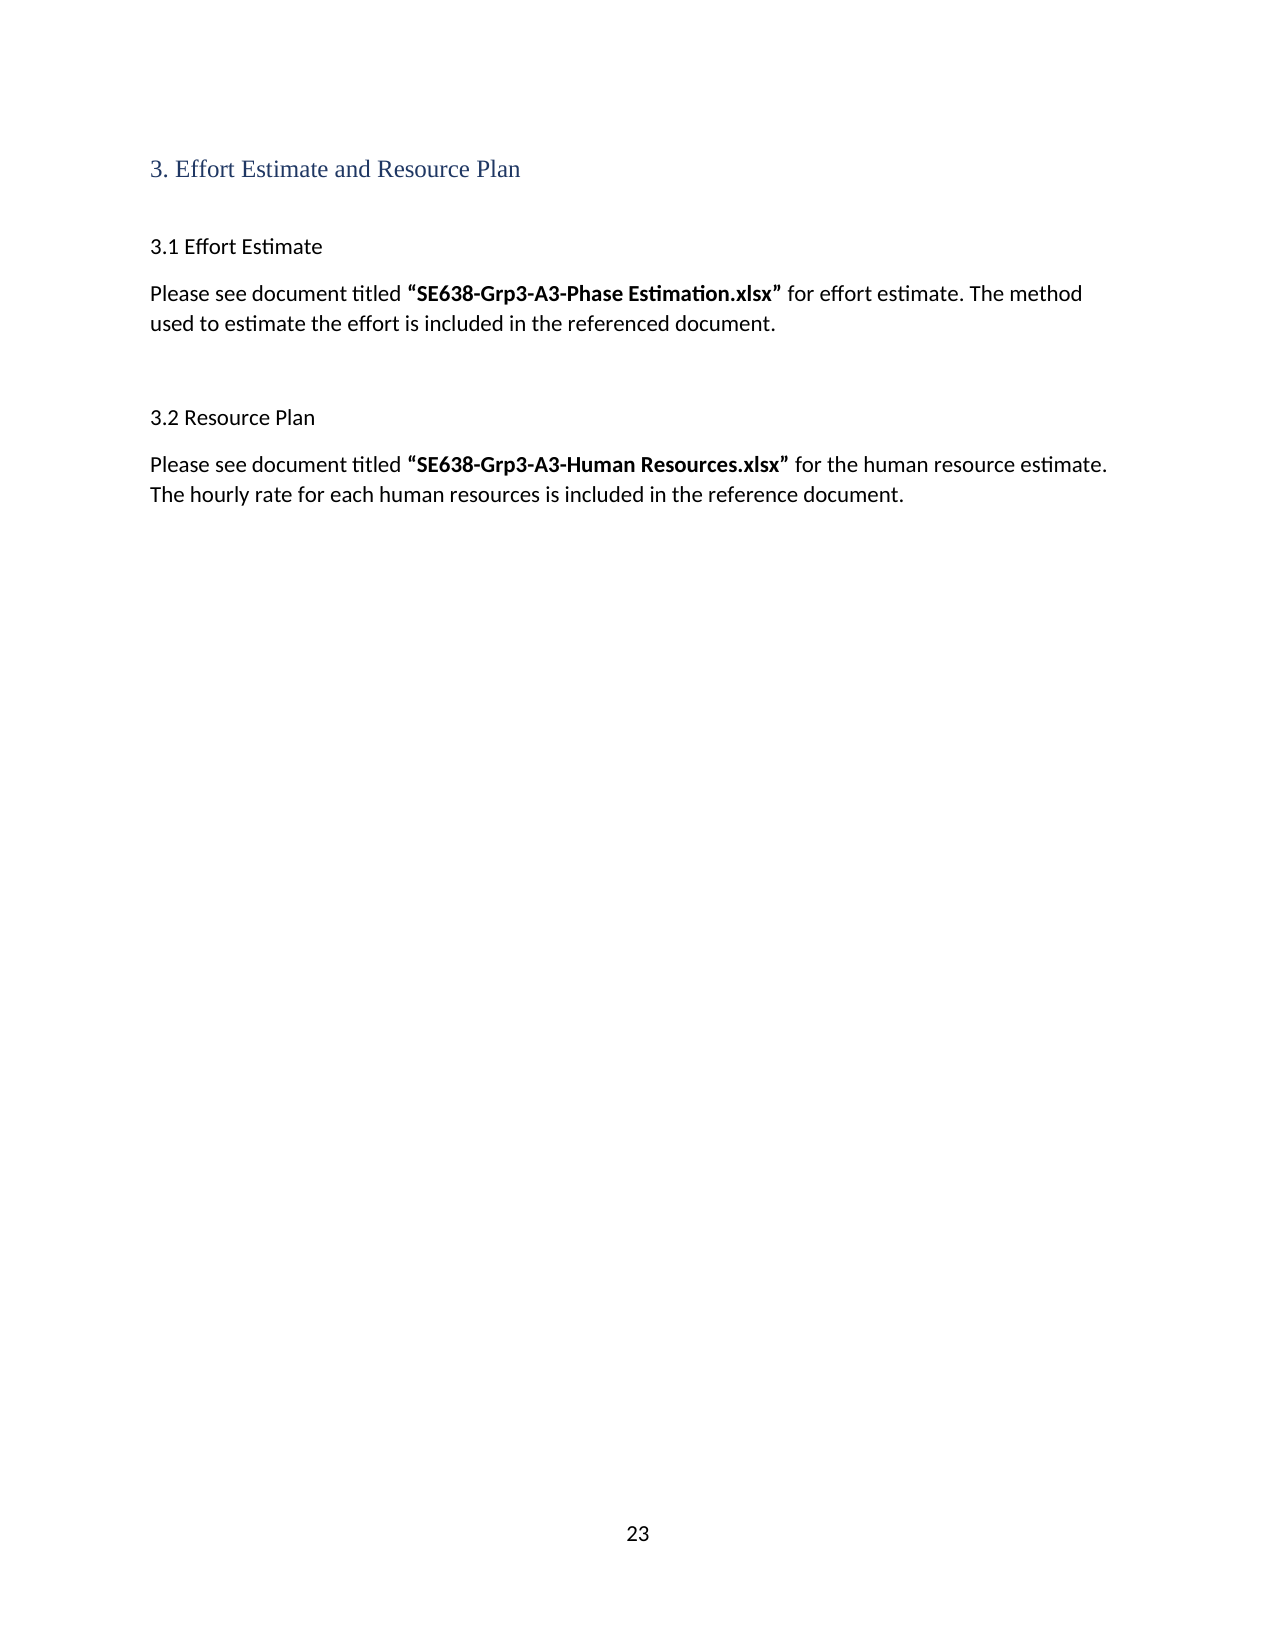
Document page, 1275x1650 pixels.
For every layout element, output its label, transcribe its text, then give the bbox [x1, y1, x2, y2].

text Please see document titled “SE638-Grp3-A3-Phase Estimation.xlsx” for effort estimate. The method used to estimate the effort is included in the referenced document. [150, 279, 1125, 337]
text Please see document titled “SE638-Grp3-A3-Human Resources.xlsx” for the human resource estimate. The hourly rate for each human resources is included in the reference document. [150, 450, 1125, 508]
text 3.2 Resource Plan [150, 403, 1125, 431]
subtitle 3. Effort Estimate and Resource Plan [150, 154, 1125, 183]
text 3.1 Effort Estimate [150, 232, 1125, 260]
